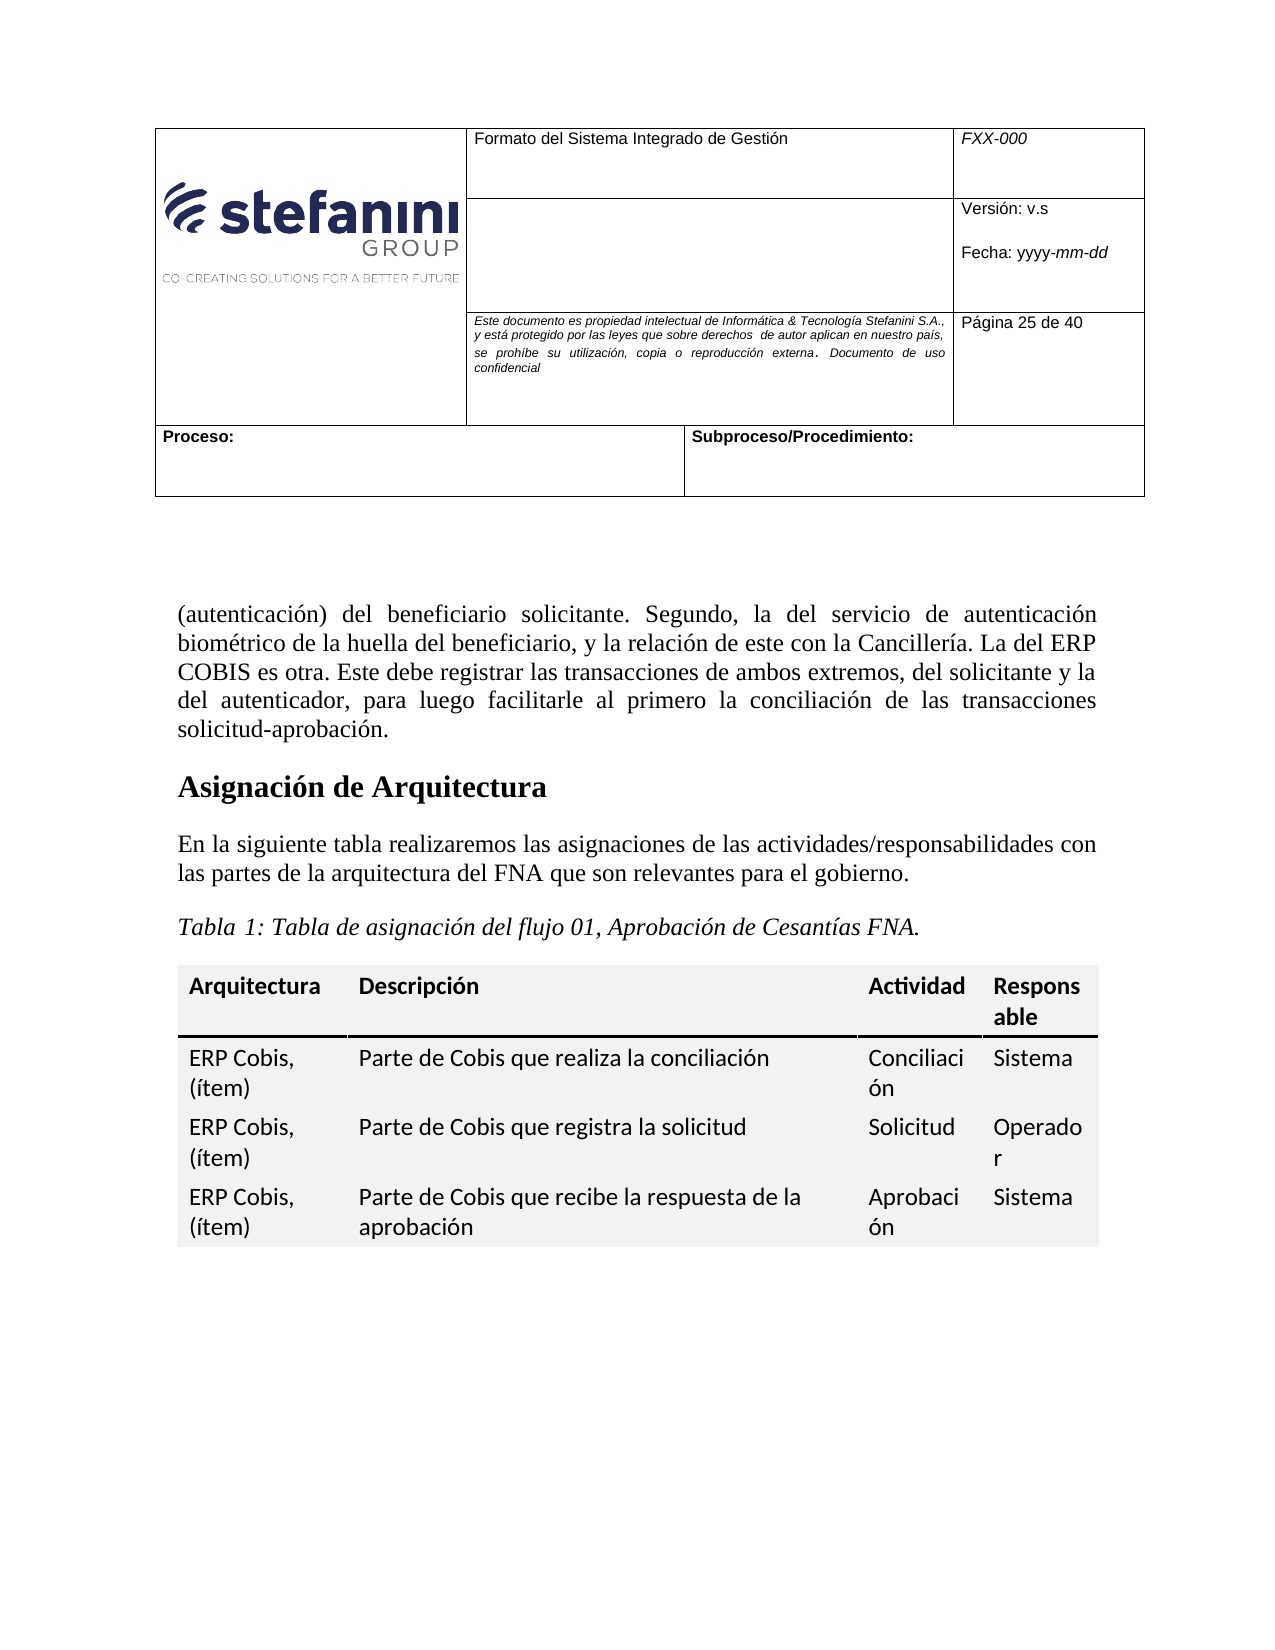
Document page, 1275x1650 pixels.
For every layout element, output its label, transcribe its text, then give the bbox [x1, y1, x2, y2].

picture [162, 182, 460, 286]
text En la siguiente tabla realizaremos las asignaciones de las actividades/responsabilidades con las partes de la arquitectura del FNA que son relevantes para el gobierno. [177, 829, 1098, 887]
table_cell Parte de Cobis que recibe la respuesta de la aprobación [348, 1177, 857, 1246]
subtitle Asignación de Arquitectura [177, 768, 1098, 804]
table_cell Solicitud [858, 1108, 982, 1176]
table_cell Sistema [983, 1177, 1098, 1246]
text Tabla 1: Tabla de asignación del flujo 01, Aprobación de Cesantías FNA. [177, 912, 1098, 940]
table_header Descripción [348, 966, 857, 1035]
table_cell Parte de Cobis que realiza la conciliación [348, 1038, 857, 1107]
table_cell ERP Cobis, (ítem) [178, 1108, 347, 1176]
table_cell ERP Cobis, (ítem) [178, 1038, 347, 1107]
table_header Actividad [858, 966, 982, 1035]
table_cell Operador [983, 1108, 1098, 1176]
table_cell Aprobación [858, 1177, 982, 1246]
table_cell ERP Cobis, (ítem) [178, 1177, 347, 1246]
table_header Responsable [983, 966, 1098, 1035]
table_cell Conciliación [858, 1038, 982, 1107]
table_header Arquitectura [178, 966, 347, 1035]
text Existen tres responsabilidades claras que participan y sostienen a este flujo. Primero, la del operador del FNA que convalida las coincidencias de petición y la ocurrencia (autenticación) del beneficiario solicitante. Segundo, la del servicio de autenticación biométrico de la huella del beneficiario, y la relación de este con la Cancillería. La del ERP COBIS es otra. Este debe registrar las transacciones de ambos extremos, del solicitante y la del autenticador, para luego facilitarle al primero la conciliación de las transacciones solicitud-aprobación. [177, 599, 1098, 743]
table_cell Sistema [983, 1038, 1098, 1107]
table_cell Parte de Cobis que registra la solicitud [348, 1108, 857, 1176]
